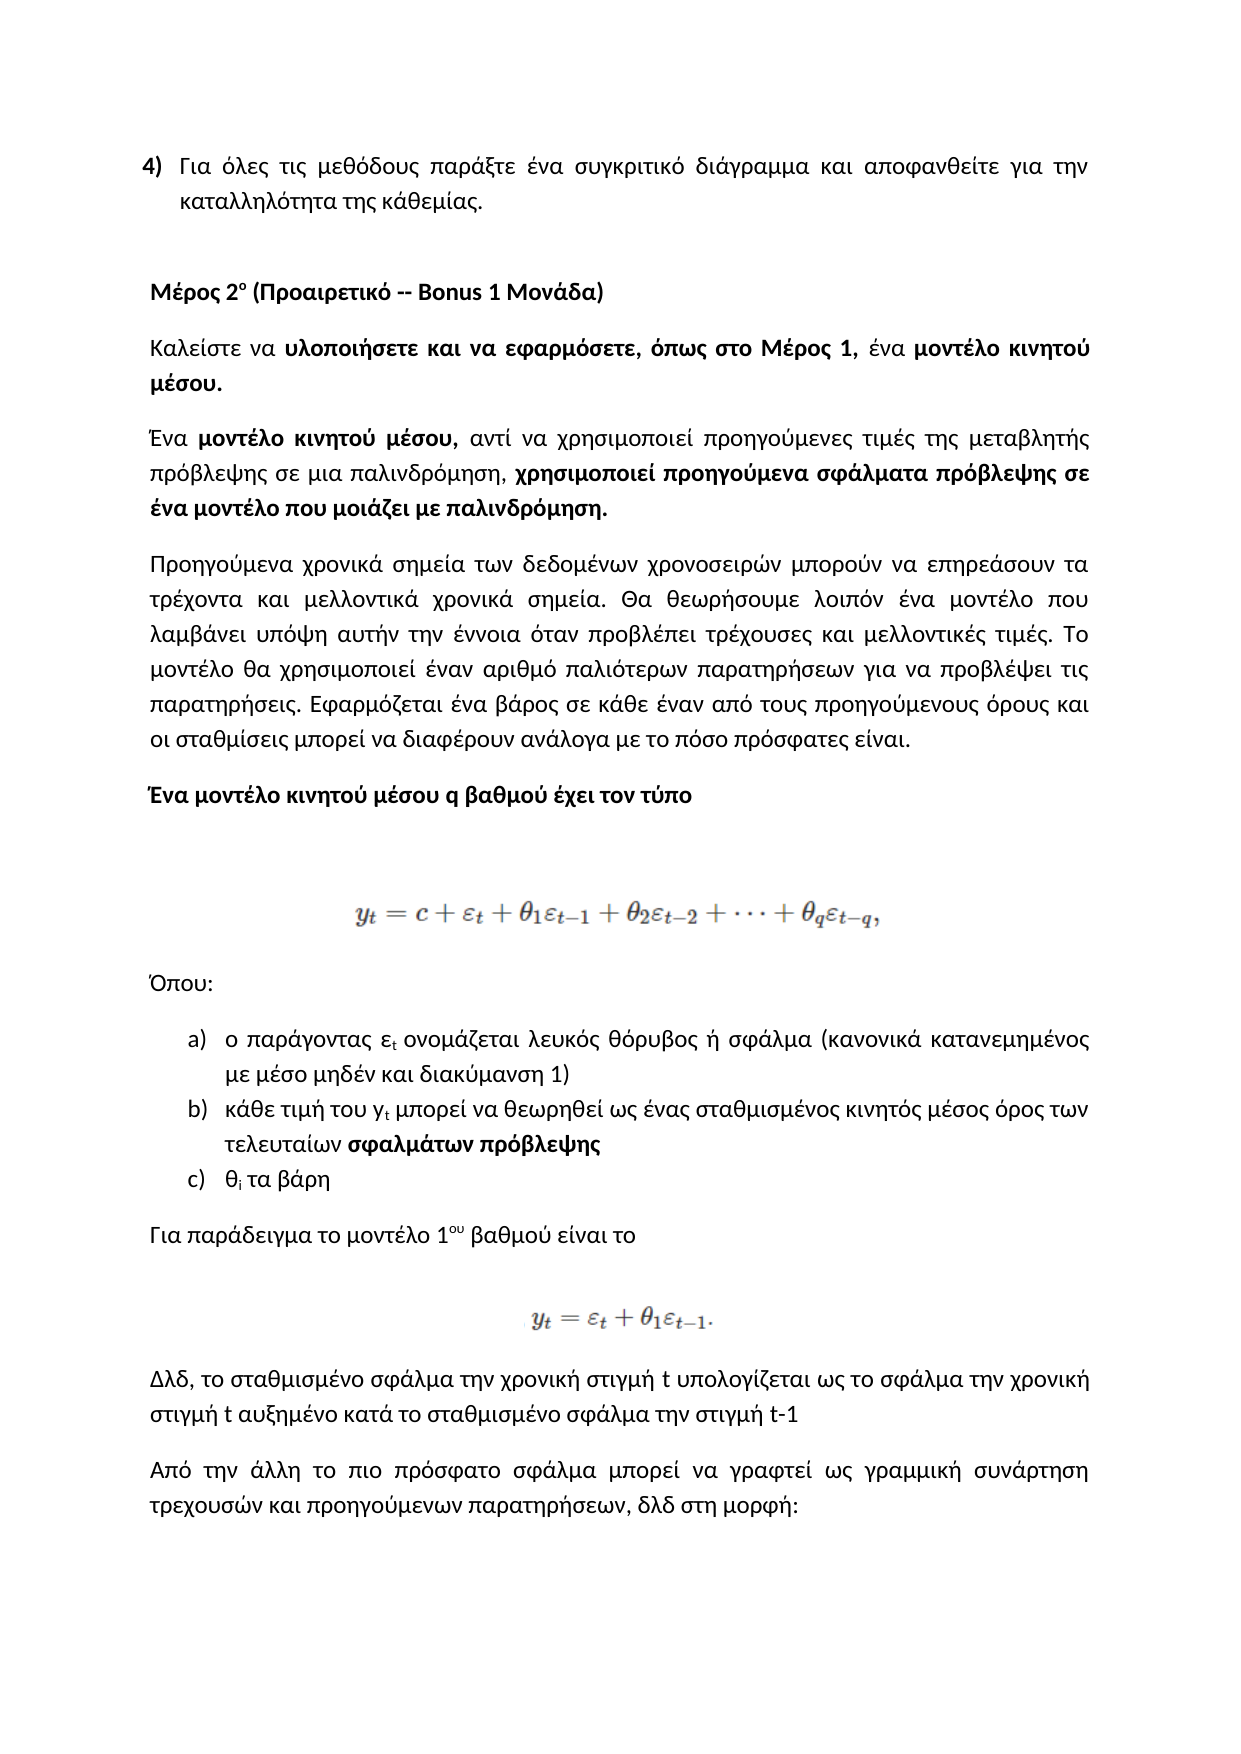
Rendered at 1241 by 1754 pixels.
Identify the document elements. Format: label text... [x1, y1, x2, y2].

picture [339, 890, 901, 943]
text Όπου: [150, 967, 1090, 998]
text Δλδ, το σταθμισμένο σφάλμα την χρονική στιγμή t υπολογίζεται ως το σφάλμα την χρονική στιγμή t αυξημένο κατά το σταθμισμένο σφάλμα την στιγμή t-1 [150, 1363, 1090, 1428]
list θi τα βάρη [187, 1163, 1090, 1194]
text Ένα μοντέλο κινητού μέσου q βαθμού έχει τον τύπο [150, 779, 1090, 810]
list ο παράγοντας εt ονομάζεται λευκός θόρυβος ή σφάλμα (κανονικά κατανεμημένος με μέσο μηδέν και διακύμανση 1) [187, 1023, 1090, 1089]
text Για παράδειγμα το μοντέλο 1ου βαθμού είναι το [150, 1219, 1090, 1249]
text Μέρος 2ο (Προαιρετικό -- Bonus 1 Μονάδα) [150, 276, 1090, 306]
list κάθε τιμή του yt μπορεί να θεωρηθεί ως ένας σταθμισμένος κινητός μέσος όρος των τελευταίων σφαλμάτων πρόβλεψης [187, 1093, 1090, 1159]
text Από την άλλη το πιο πρόσφατο σφάλμα μπορεί να γραφτεί ως γραμμική συνάρτηση τρεχουσών και προηγούμενων παρατηρήσεων, δλδ στη μορφή: [150, 1454, 1090, 1519]
text Ένα μοντέλο κινητού μέσου, αντί να χρησιμοποιεί προηγούμενες τιμές της μεταβλητής πρόβλεψης σε μια παλινδρόμηση, χρησιμοποιεί προηγούμενα σφάλματα πρόβλεψης σε ένα μοντέλο που μοιάζει με παλινδρόμηση. [150, 422, 1090, 523]
list Για όλες τις μεθόδους παράξτε ένα συγκριτικό διάγραμμα και αποφανθείτε για την καταλληλότητα της κάθεμίας. [142, 150, 1090, 216]
text Προηγούμενα χρονικά σημεία των δεδομένων χρονοσειρών μπορούν να επηρεάσουν τα τρέχοντα και μελλοντικά χρονικά σημεία. Θα θεωρήσουμε λοιπόν ένα μοντέλο που λαμβάνει υπόψη αυτήν την έννοια όταν προβλέπει τρέχουσες και μελλοντικές τιμές. Το μοντέλο θα χρησιμοποιεί έναν αριθμό παλιότερων παρατηρήσεων για να προβλέψει τις παρατηρήσεις. Εφαρμόζεται ένα βάρος σε κάθε έναν από τους προηγούμενους όρους και οι σταθμίσεις μπορεί να διαφέρουν ανάλογα με το πόσο πρόσφατες είναι. [150, 548, 1090, 754]
text Καλείστε να υλοποιήσετε και να εφαρμόσετε, όπως στο Μέρος 1, ένα μοντέλο κινητού μέσου. [150, 332, 1090, 397]
picture [524, 1275, 717, 1338]
